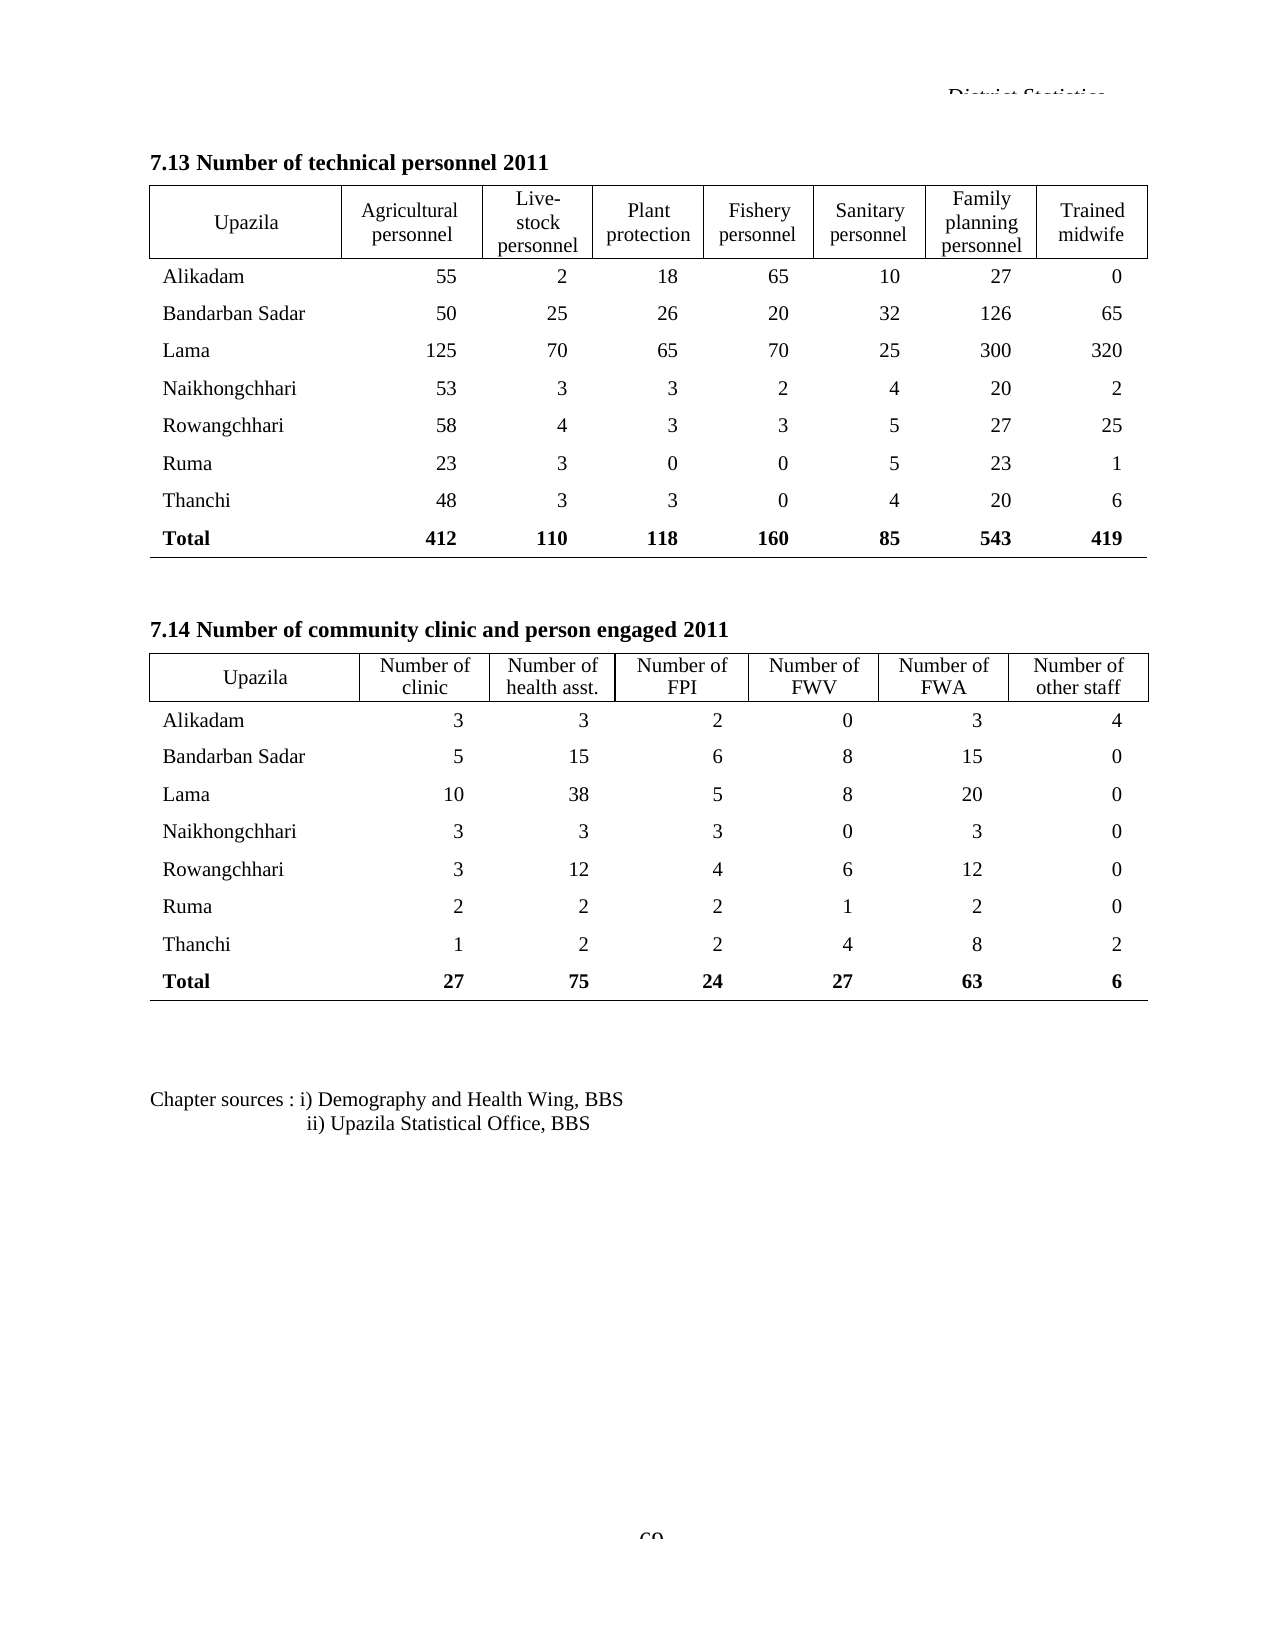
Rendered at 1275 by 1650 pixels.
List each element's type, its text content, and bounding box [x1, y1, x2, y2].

text ii) Upazila Statistical Office, BBS [306, 1111, 1177, 1135]
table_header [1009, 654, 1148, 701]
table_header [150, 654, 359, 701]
list Number of community clinic and person engaged 2011 [150, 616, 1177, 642]
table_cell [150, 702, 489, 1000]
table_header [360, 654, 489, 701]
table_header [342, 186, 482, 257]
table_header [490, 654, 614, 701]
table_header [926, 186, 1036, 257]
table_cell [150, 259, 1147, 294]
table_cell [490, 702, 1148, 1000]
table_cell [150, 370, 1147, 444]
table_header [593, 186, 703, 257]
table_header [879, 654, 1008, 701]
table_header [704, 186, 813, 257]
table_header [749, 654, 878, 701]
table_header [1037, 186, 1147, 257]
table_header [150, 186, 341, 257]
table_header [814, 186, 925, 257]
text Chapter sources : i) Demography and Health Wing, BBS [150, 1087, 1177, 1111]
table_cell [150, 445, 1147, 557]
list Number of technical personnel 2011 [150, 148, 1177, 175]
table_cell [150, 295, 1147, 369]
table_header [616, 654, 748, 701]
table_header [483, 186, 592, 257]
